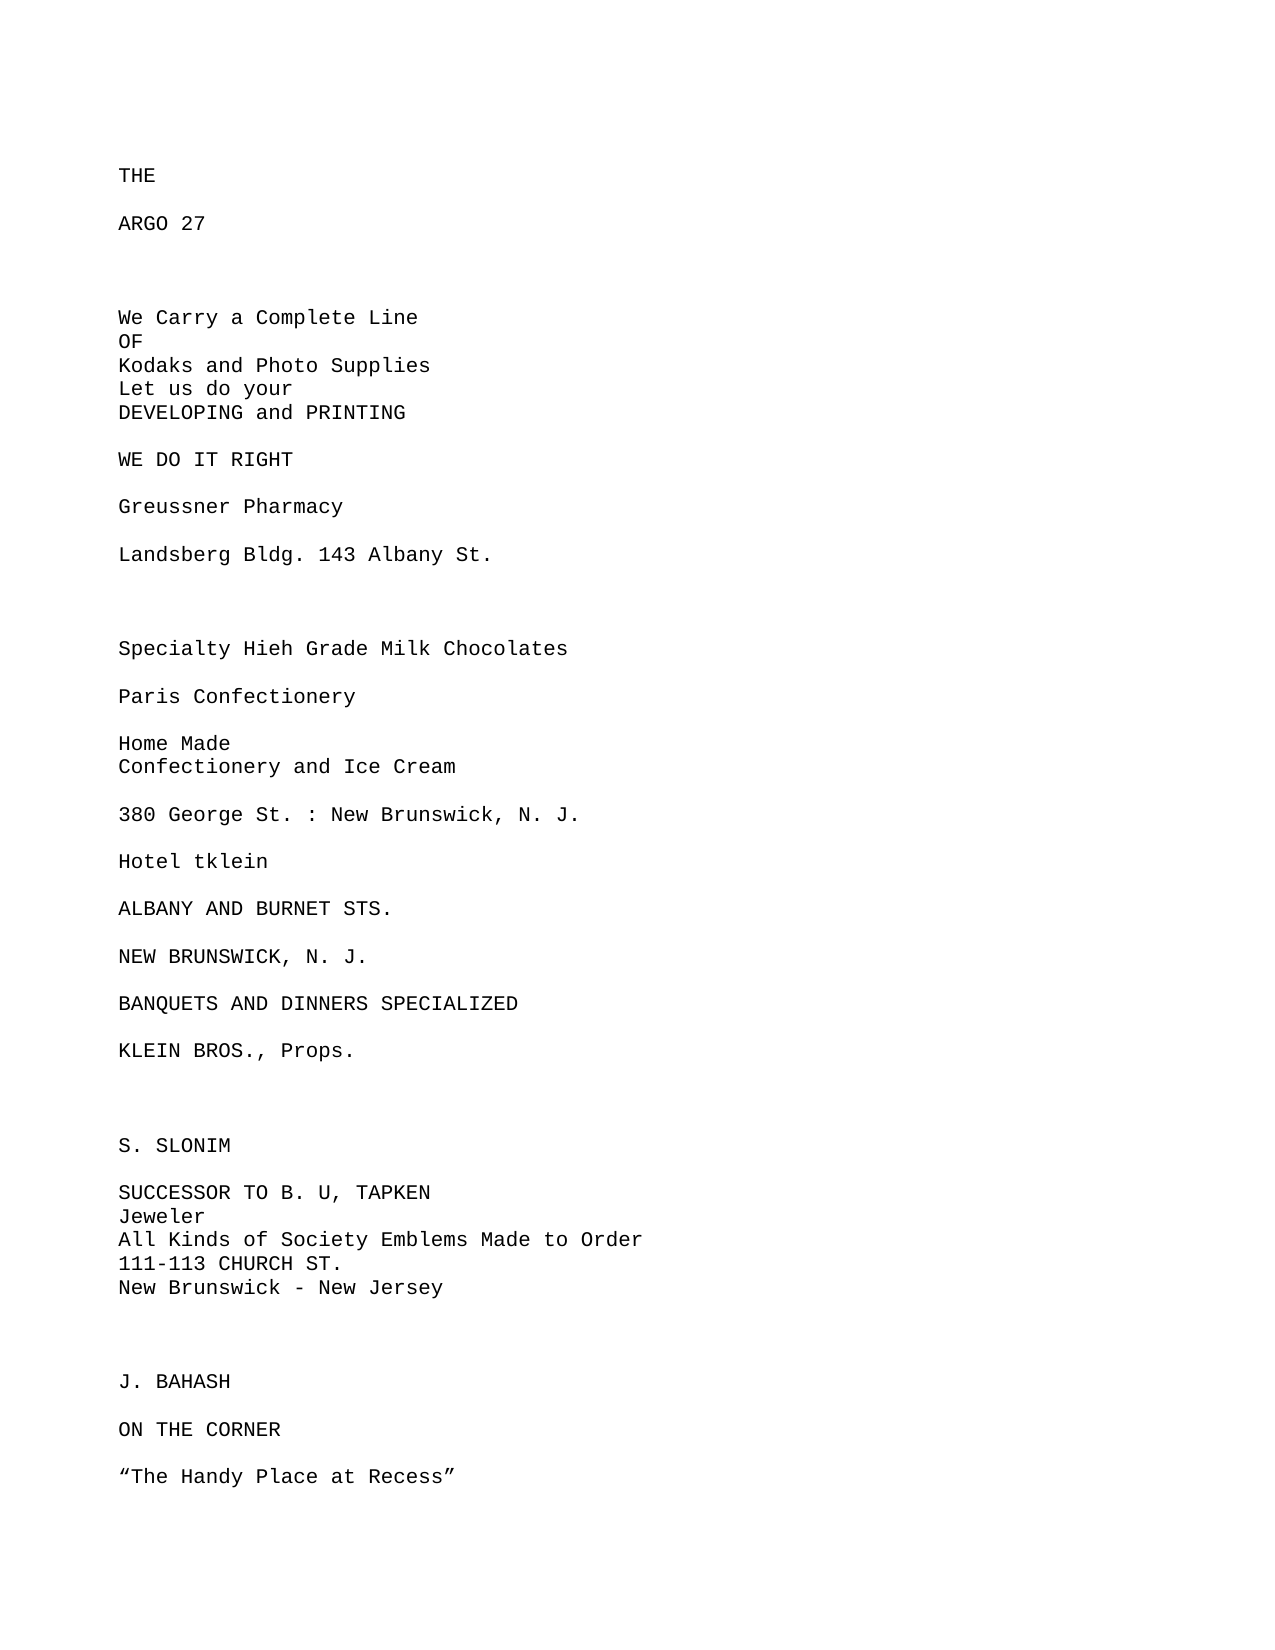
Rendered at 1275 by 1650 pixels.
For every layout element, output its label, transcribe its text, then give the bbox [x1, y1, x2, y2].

text BANQUETS AND DINNERS SPECIALIZED [118, 993, 1157, 1017]
text New Brunswick - New Jersey [118, 1277, 1157, 1300]
text J. BAHASH [118, 1371, 1157, 1395]
text Greussner Pharmacy [118, 496, 1157, 520]
text WE DO IT RIGHT [118, 449, 1157, 473]
text Home Made [118, 733, 1157, 757]
text 380 George St. : New Brunswick, N. J. [118, 804, 1157, 827]
text SUCCESSOR TO B. U, TAPKEN [118, 1182, 1157, 1206]
text We Carry a Complete Line [118, 307, 1157, 331]
text Hotel tklein [118, 851, 1157, 875]
text Specialty Hieh Grade Milk Chocolates [118, 638, 1157, 662]
text Confectionery and Ice Cream [118, 757, 1157, 780]
text All Kinds of Society Emblems Made to Order [118, 1229, 1157, 1253]
text S. SLONIM [118, 1135, 1157, 1158]
text ON THE CORNER [118, 1419, 1157, 1442]
text KLEIN BROS., Props. [118, 1040, 1157, 1064]
text 111-113 CHURCH ST. [118, 1253, 1157, 1277]
text Jeweler [118, 1206, 1157, 1229]
text “The Handy Place at Recess” [118, 1466, 1157, 1489]
text Let us do your [118, 378, 1157, 402]
text THE [118, 165, 1157, 189]
text Paris Confectionery [118, 686, 1157, 709]
text ARGO 27 [118, 213, 1157, 236]
text Kodaks and Photo Supplies [118, 354, 1157, 378]
text DEVELOPING and PRINTING [118, 402, 1157, 426]
text NEW BRUNSWICK, N. J. [118, 946, 1157, 969]
text ALBANY AND BURNET STS. [118, 898, 1157, 922]
text Landsberg Bldg. 143 Albany St. [118, 544, 1157, 567]
text OF [118, 331, 1157, 354]
